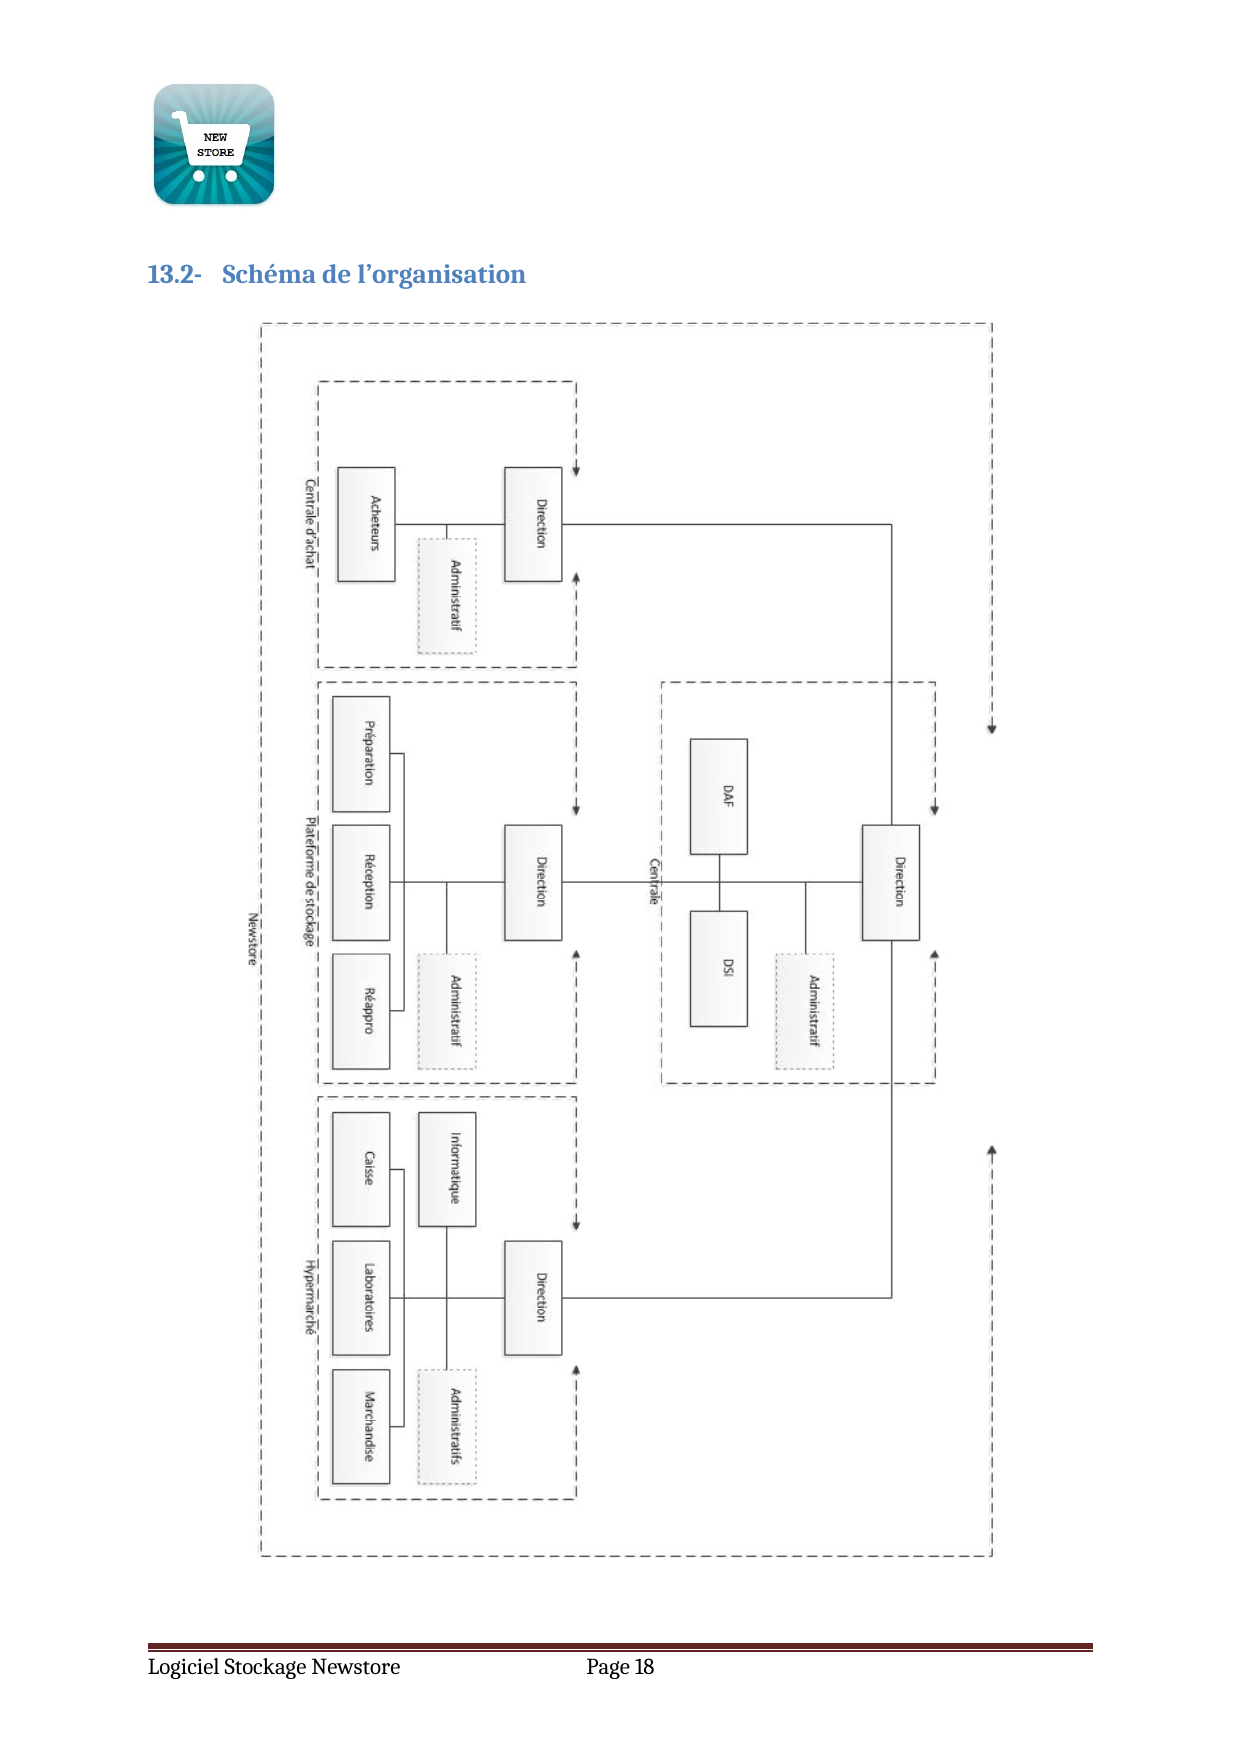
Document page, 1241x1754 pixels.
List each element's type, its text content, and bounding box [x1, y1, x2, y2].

picture [147, 73, 284, 210]
subtitle Schéma de l’organisation [148, 259, 1093, 290]
picture [244, 324, 996, 1558]
